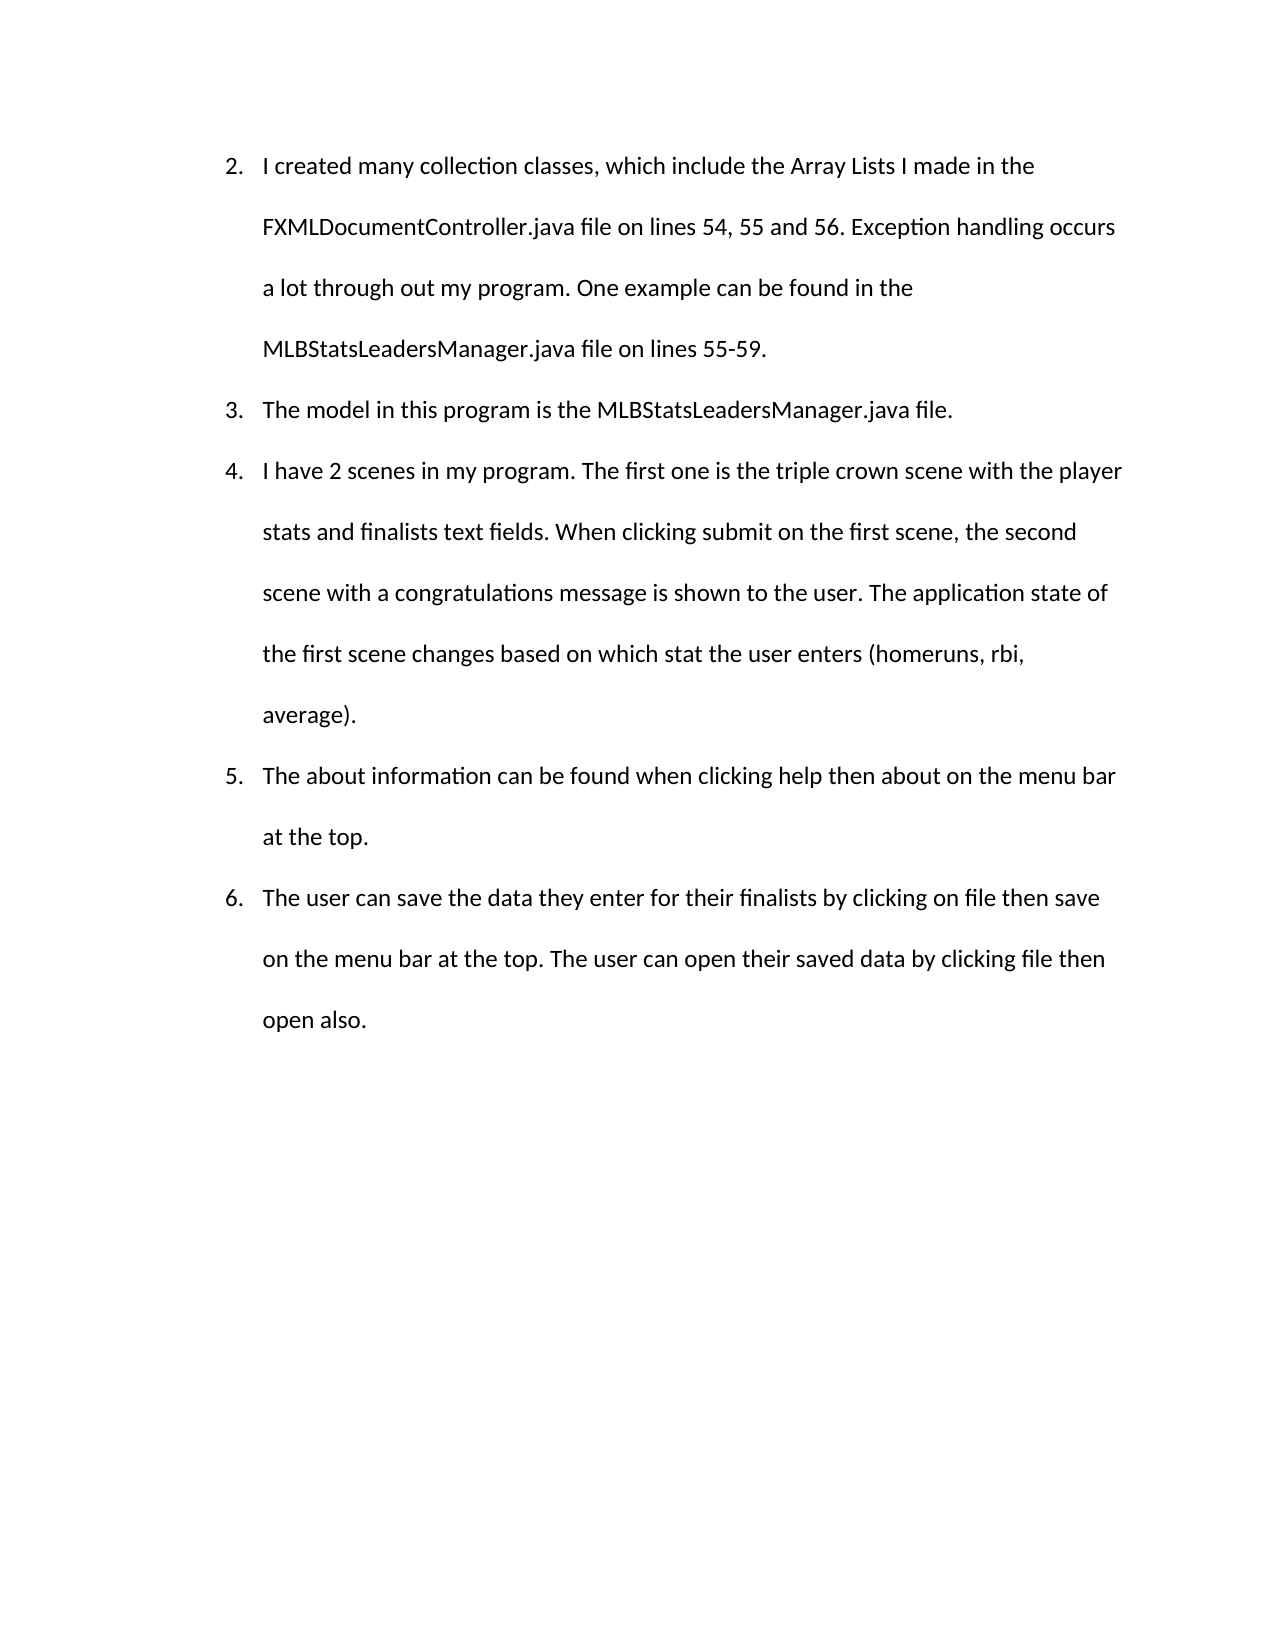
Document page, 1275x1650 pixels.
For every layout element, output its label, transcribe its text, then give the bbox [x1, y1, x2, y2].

list I created many collection classes, which include the Array Lists I made in the FXMLDocumentController.java file on lines 54, 55 and 56. Exception handling occurs a lot through out my program. One example can be found in the MLBStatsLeadersManager.java file on lines 55-59. [225, 150, 1125, 364]
list I have 2 scenes in my program. The first one is the triple crown scene with the player stats and finalists text fields. When clicking submit on the first scene, the second scene with a congratulations message is shown to the user. The application state of the first scene changes based on which stat the user enters (homeruns, rbi, average). [225, 455, 1125, 730]
list The user can save the data they enter for their finalists by clicking on file then save on the menu bar at the top. The user can open their saved data by clicking file then open also. [225, 882, 1125, 1035]
list The model in this program is the MLBStatsLeadersManager.java file. [225, 394, 1125, 425]
list The about information can be found when clicking help then about on the menu bar at the top. [225, 760, 1125, 852]
